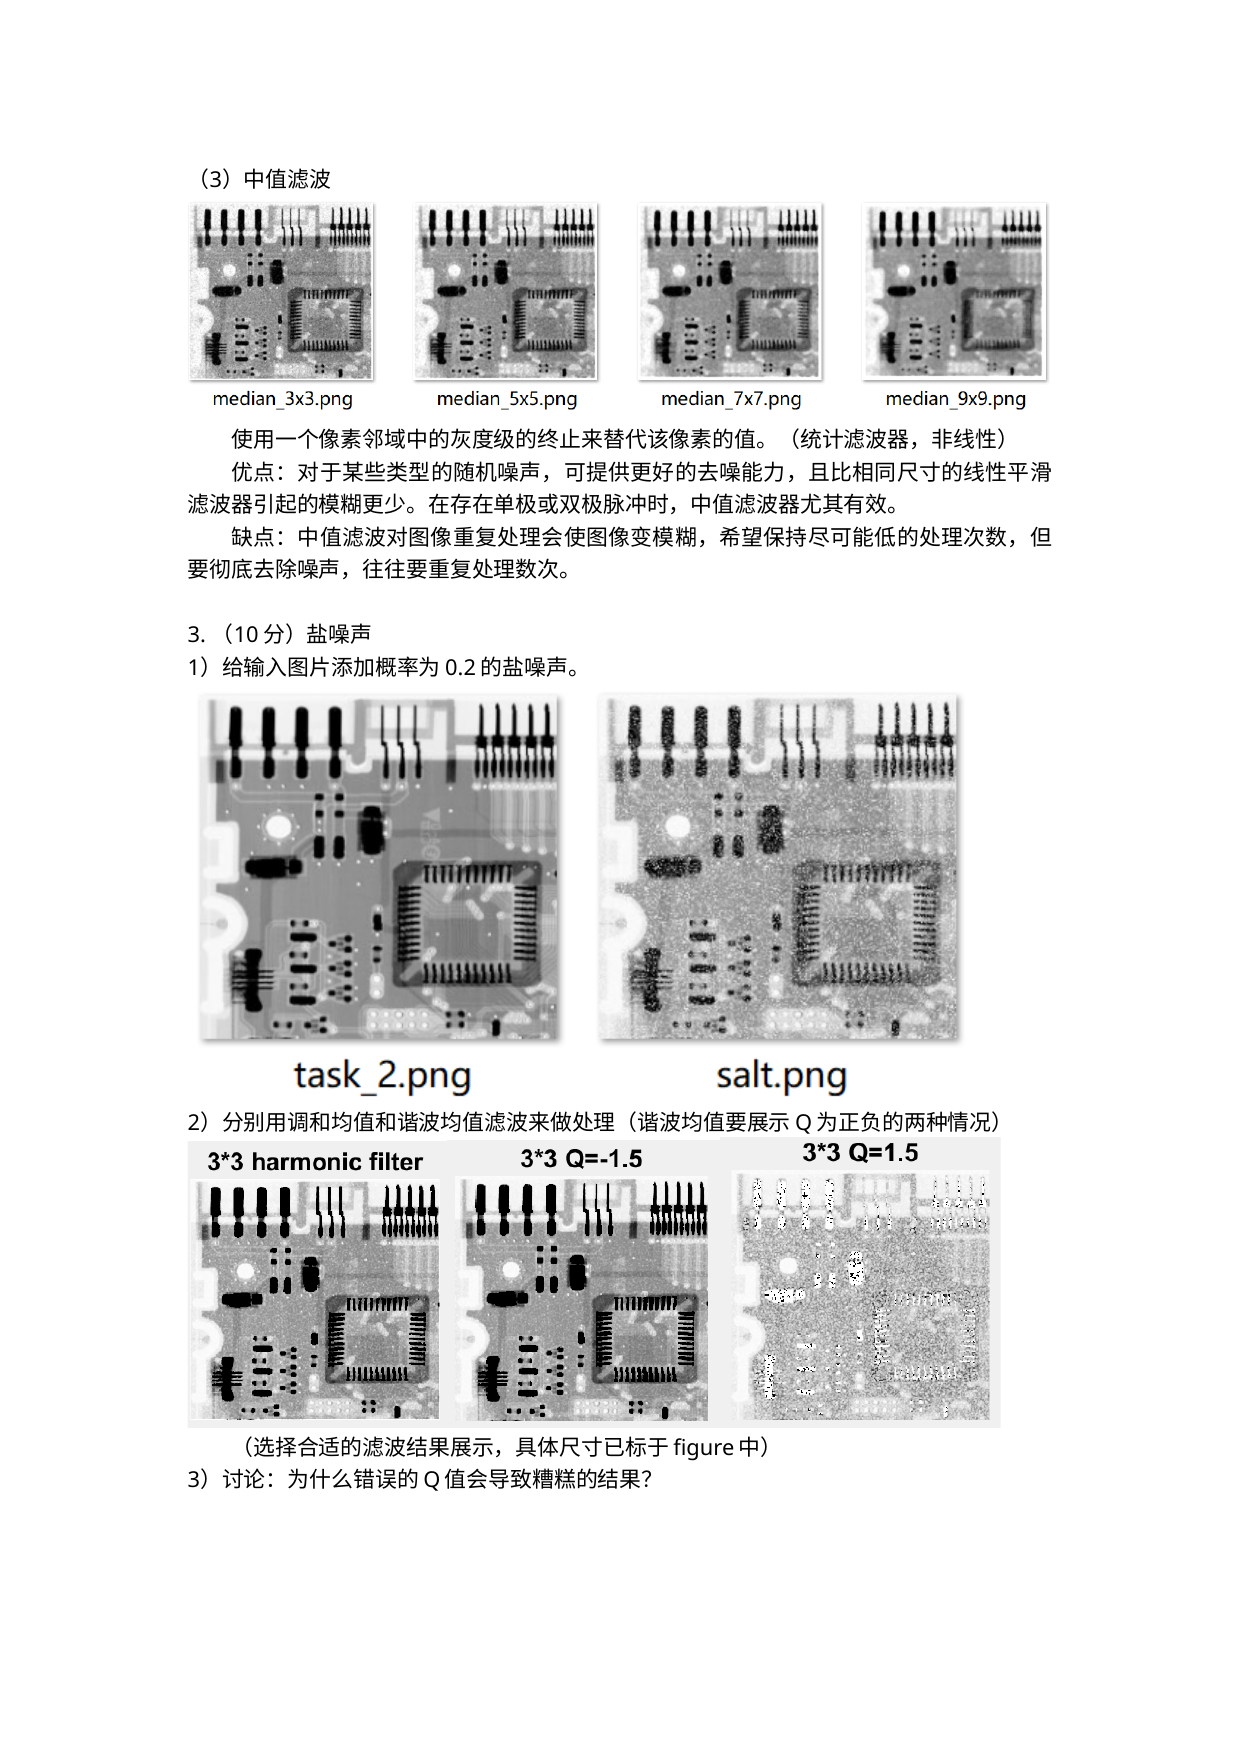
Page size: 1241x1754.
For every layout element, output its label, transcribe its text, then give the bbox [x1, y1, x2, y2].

picture [187, 682, 579, 1102]
text 1）给输入图片添加概率为0.2的盐噪声。 [187, 649, 1053, 682]
picture [187, 1137, 1001, 1428]
picture [187, 194, 1053, 416]
text 优点：对于某些类型的随机噪声，可提供更好的去噪能力，且比相同尺寸的线性平滑滤波器引起的模糊更少。在存在单极或双极脉冲时，中值滤波器尤其有效。 [187, 454, 1053, 519]
text （选择合适的滤波结果展示，具体尺寸已标于figure中） [187, 1429, 1053, 1462]
text 3）讨论：为什么错误的Q值会导致糟糕的结果？ [187, 1462, 1053, 1494]
text 使用一个像素邻域中的灰度级的终止来替代该像素的值。（统计滤波器，非线性） [187, 422, 1053, 454]
text 3. （10分）盐噪声 [187, 617, 1053, 649]
text 缺点：中值滤波对图像重复处理会使图像变模糊，希望保持尽可能低的处理次数，但要彻底去除噪声，往往要重复处理数次。 [187, 519, 1053, 584]
text （3）中值滤波 [187, 162, 1053, 194]
picture [589, 683, 974, 1102]
text 2）分别用调和均值和谐波均值滤波来做处理（谐波均值要展示Q为正负的两种情况） [187, 1104, 1053, 1137]
